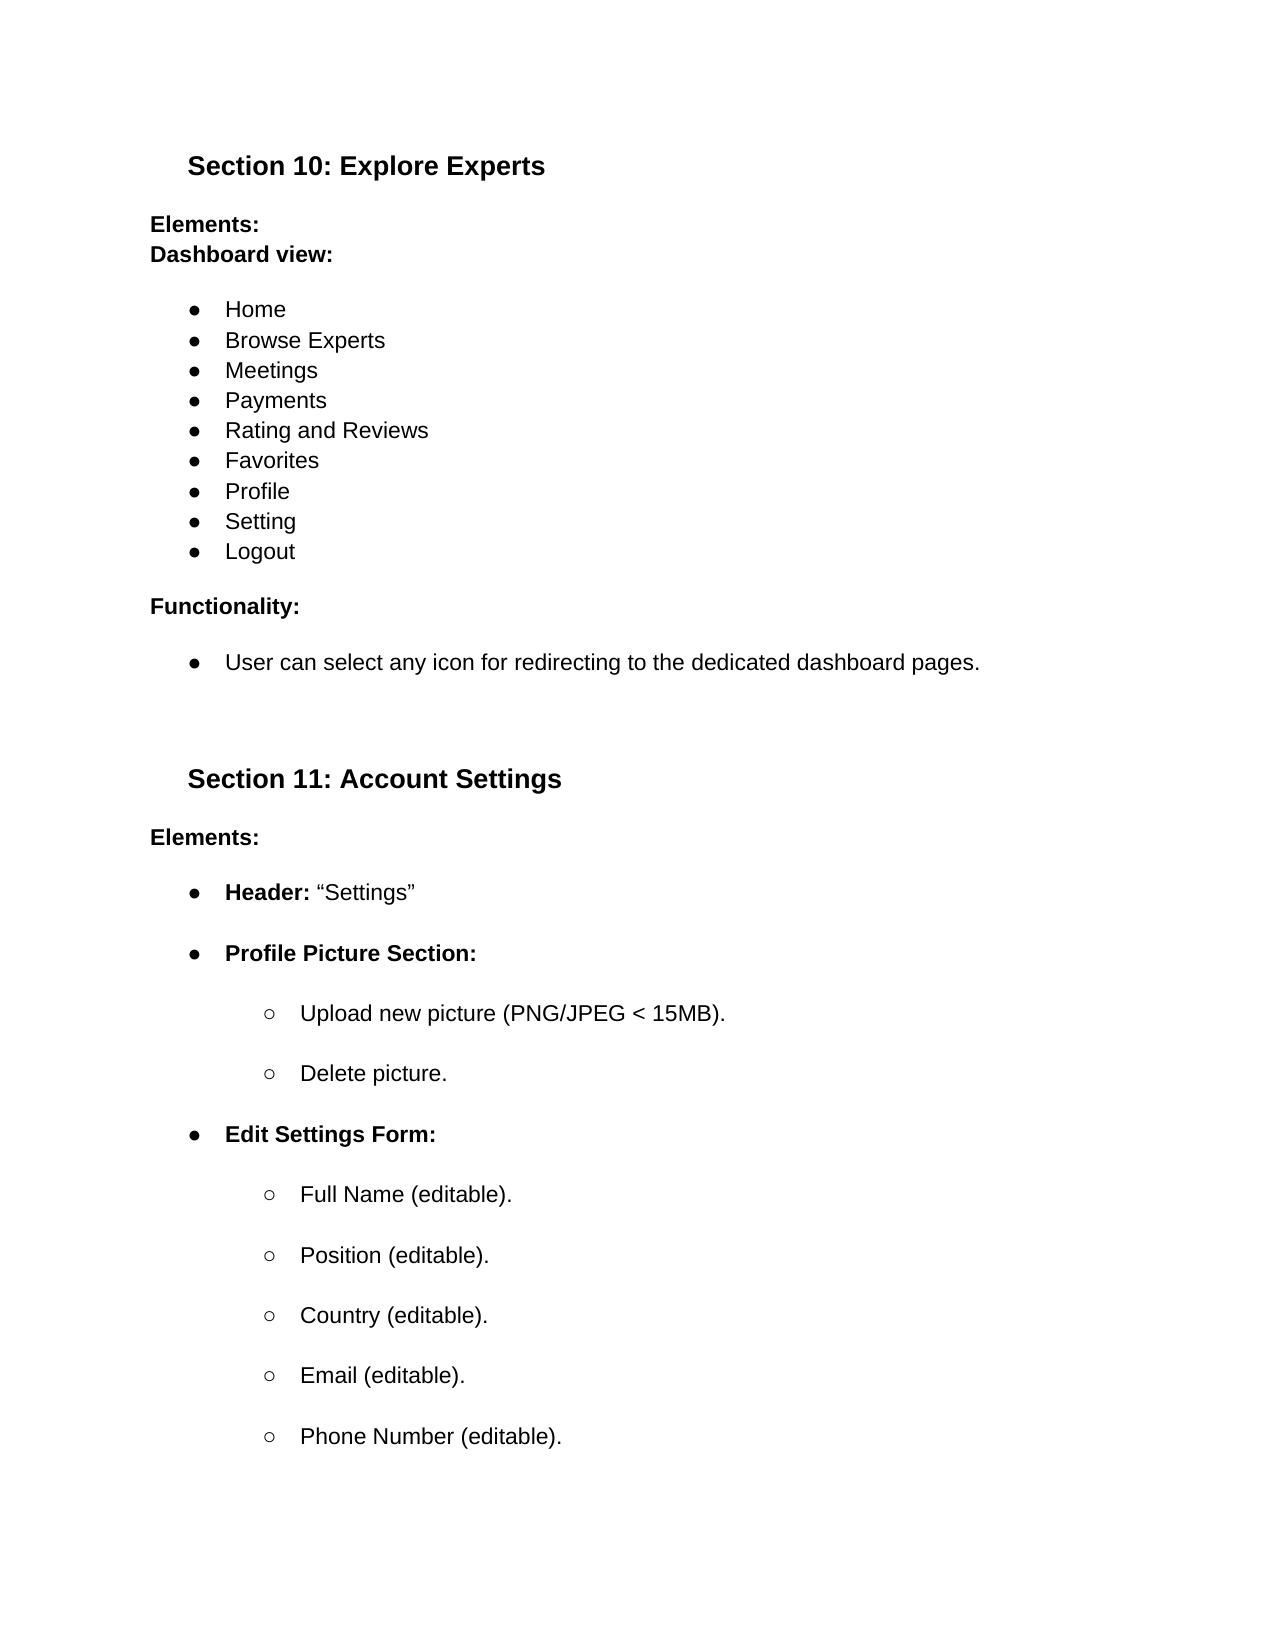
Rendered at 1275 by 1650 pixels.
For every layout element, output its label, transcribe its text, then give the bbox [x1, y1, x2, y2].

list Upload new picture (PNG/JPEG < 15MB). [262, 1000, 1125, 1057]
list Profile [187, 478, 1125, 504]
text Functionality: [150, 593, 1125, 619]
text Elements: Dashboard view: [150, 211, 1125, 267]
list Country (editable). [262, 1302, 1125, 1359]
list Rating and Reviews [187, 417, 1125, 443]
subtitle Section 10: Explore Experts [187, 150, 1125, 181]
list User can select any icon for redirecting to the dedicated dashboard pages. [187, 648, 1125, 675]
list Payments [187, 387, 1125, 413]
subtitle Section 11: Account Settings [187, 763, 1125, 794]
list Setting [187, 508, 1125, 534]
list Header: “Settings” [187, 879, 1125, 936]
list Full Name (editable). [262, 1181, 1125, 1238]
list Delete picture. [262, 1060, 1125, 1117]
list Meetings [187, 357, 1125, 383]
text Elements: [150, 824, 1125, 850]
list Edit Settings Form: [187, 1121, 1125, 1177]
list Home [187, 296, 1125, 323]
list Profile Picture Section: [187, 939, 1125, 996]
list Email (editable). [262, 1362, 1125, 1419]
list Favorites [187, 447, 1125, 474]
list Logout [187, 538, 1125, 564]
list Phone Number (editable). [262, 1423, 1125, 1479]
list Browse Experts [187, 327, 1125, 353]
list Position (editable). [262, 1242, 1125, 1298]
